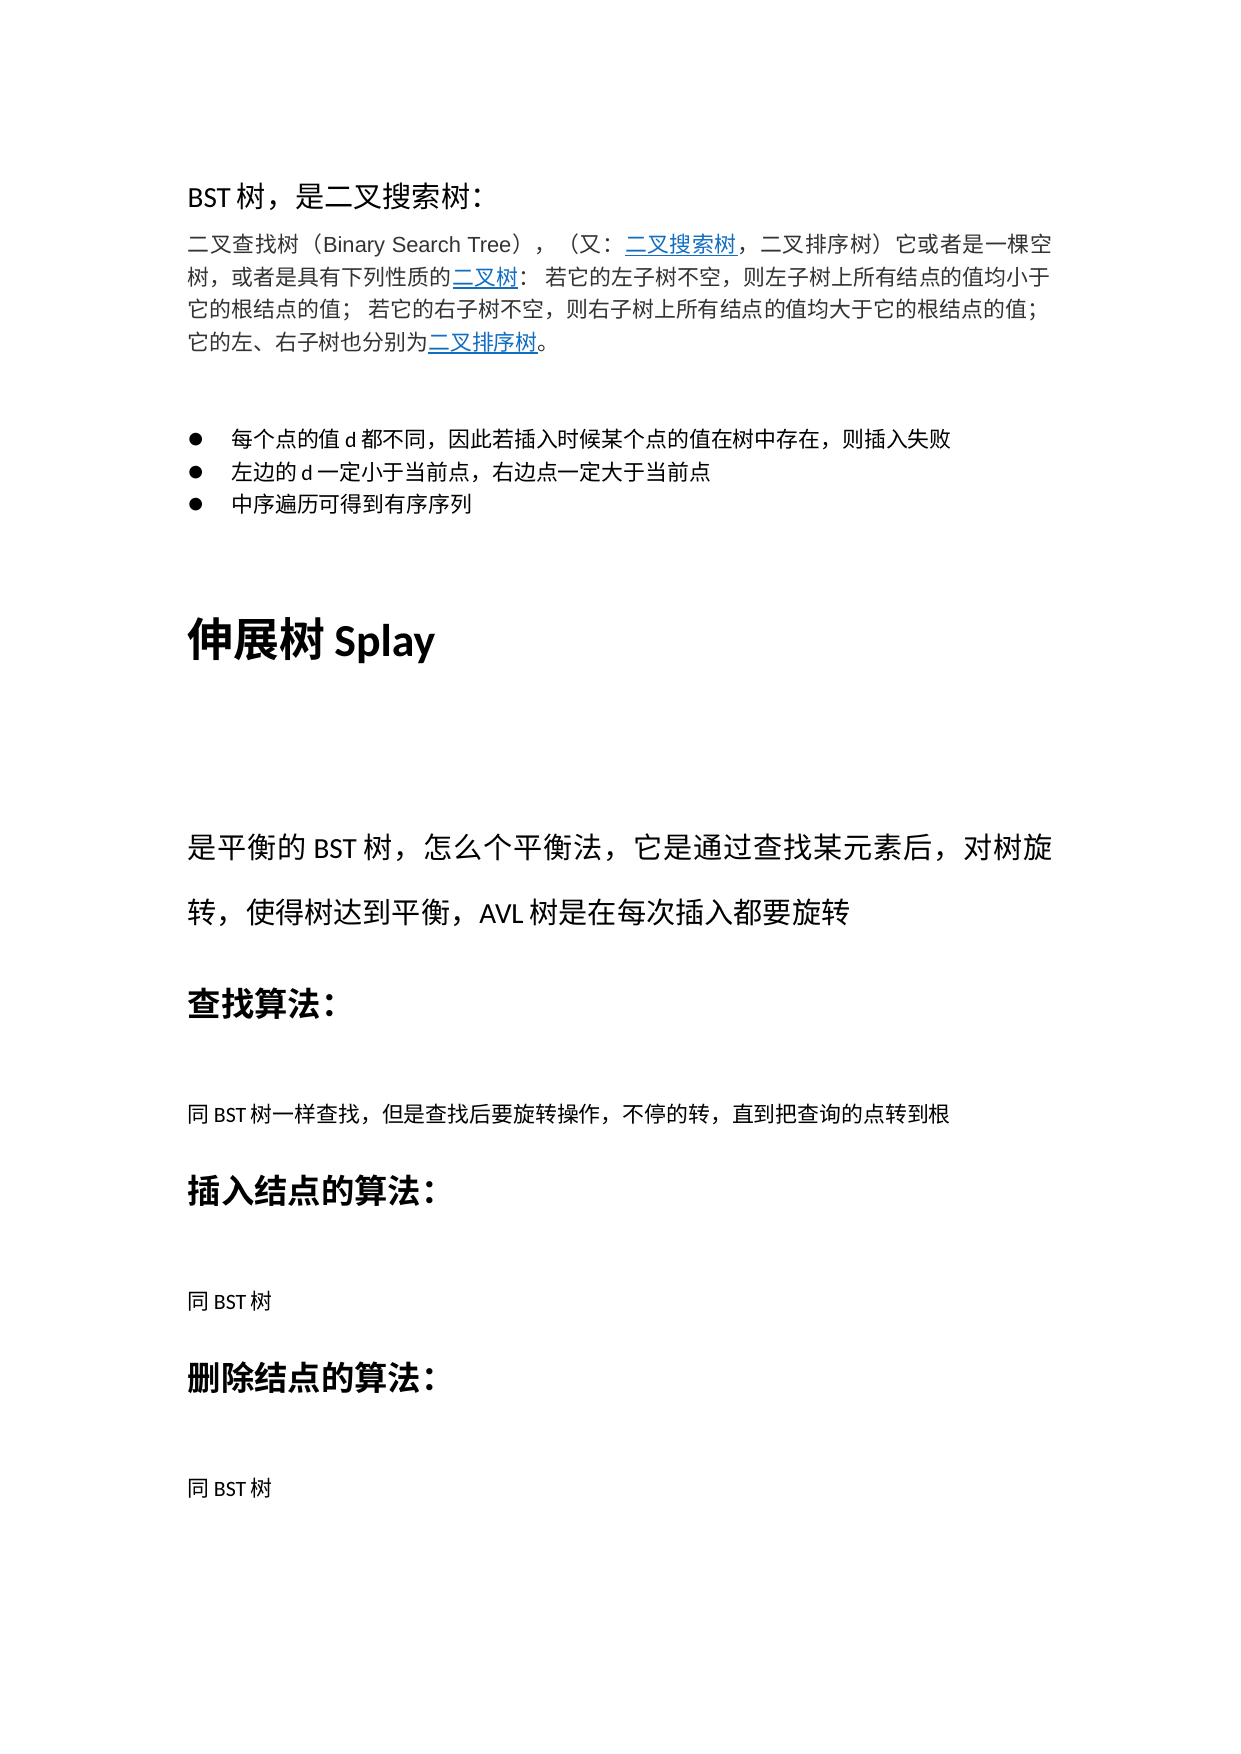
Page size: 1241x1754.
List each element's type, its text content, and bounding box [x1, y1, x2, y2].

list 左边的d一定小于当前点，右边点一定大于当前点 [187, 454, 1053, 487]
text 二叉查找树（Binary Search Tree），（又：二叉搜索树，二叉排序树）它或者是一棵空树，或者是具有下列性质的二叉树： 若它的左子树不空，则左子树上所有结点的值均小于它的根结点的值； 若它的右子树不空，则右子树上所有结点的值均大于它的根结点的值； 它的左、右子树也分别为二叉排序树。 [187, 227, 1053, 357]
subtitle 查找算法： [187, 970, 1053, 1035]
text BST树，是二叉搜索树： [187, 162, 1053, 227]
text 同BST树 [187, 1284, 1053, 1316]
list 中序遍历可得到有序序列 [187, 487, 1053, 519]
text 是平衡的BST树，怎么个平衡法，它是通过查找某元素后，对树旋转，使得树达到平衡，AVL树是在每次插入都要旋转 [187, 813, 1053, 943]
subtitle 插入结点的算法： [187, 1157, 1053, 1222]
subtitle 伸展树Splay [187, 587, 1053, 685]
text 同BST树 [187, 1471, 1053, 1503]
text 同BST树一样查找，但是查找后要旋转操作，不停的转，直到把查询的点转到根 [187, 1097, 1053, 1129]
subtitle 删除结点的算法： [187, 1343, 1053, 1408]
list 每个点的值d都不同，因此若插入时候某个点的值在树中存在，则插入失败 [187, 422, 1053, 454]
